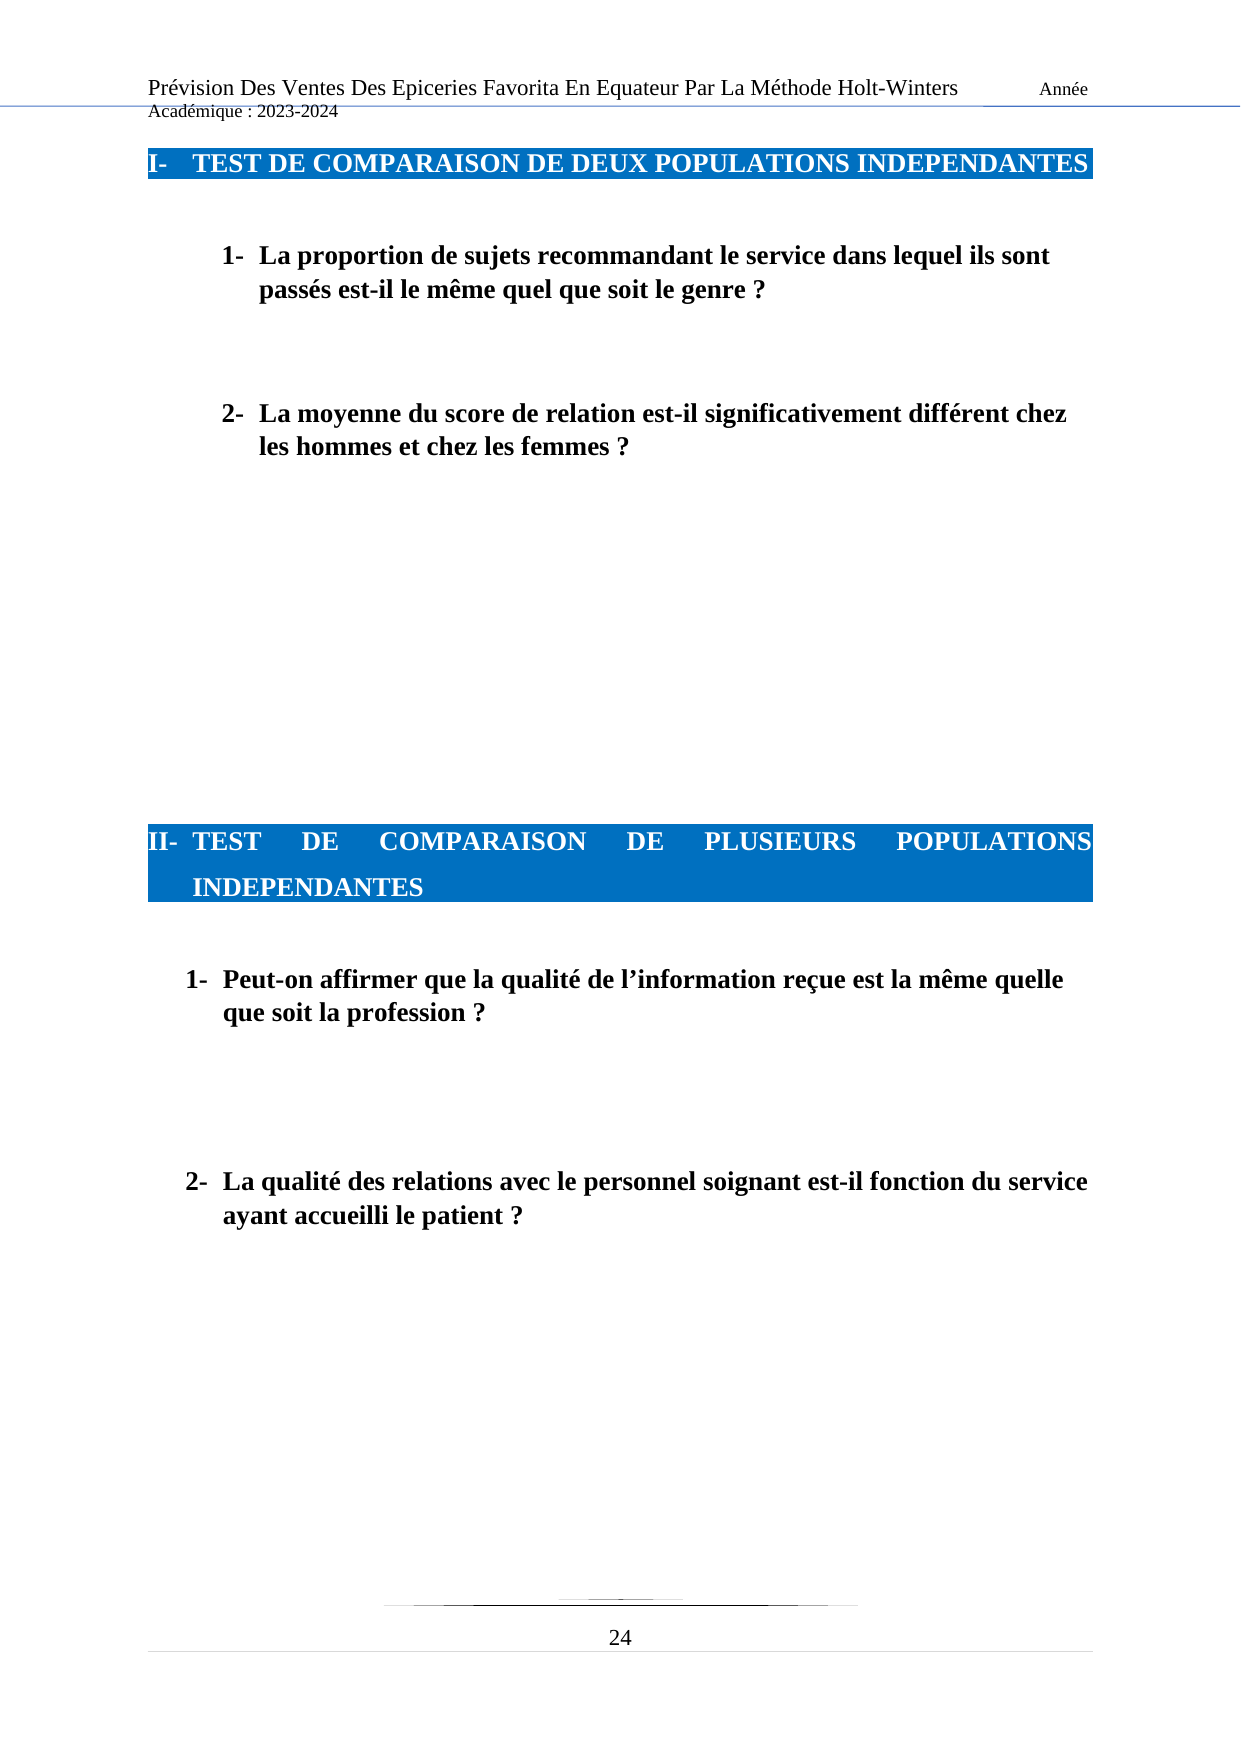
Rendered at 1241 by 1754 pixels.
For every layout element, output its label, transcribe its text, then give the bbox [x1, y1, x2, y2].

subtitle La proportion de sujets recommandant le service dans lequel ils sont passés est-il le même quel que soit le genre ? [221, 239, 1093, 304]
subtitle TEST DE COMPARAISON DE DEUX POPULATIONS INDEPENDANTES [148, 148, 1093, 179]
subtitle La moyenne du score de relation est-il significativement différent chez les hommes et chez les femmes ? [221, 397, 1093, 461]
subtitle Peut-on affirmer que la qualité de l’information reçue est la même quelle que soit la profession ? [185, 963, 1093, 1028]
subtitle TEST DE COMPARAISON DE PLUSIEURS POPULATIONS INDEPENDANTES [148, 824, 1093, 902]
subtitle La qualité des relations avec le personnel soignant est-il fonction du service ayant accueilli le patient ? [185, 1165, 1093, 1230]
